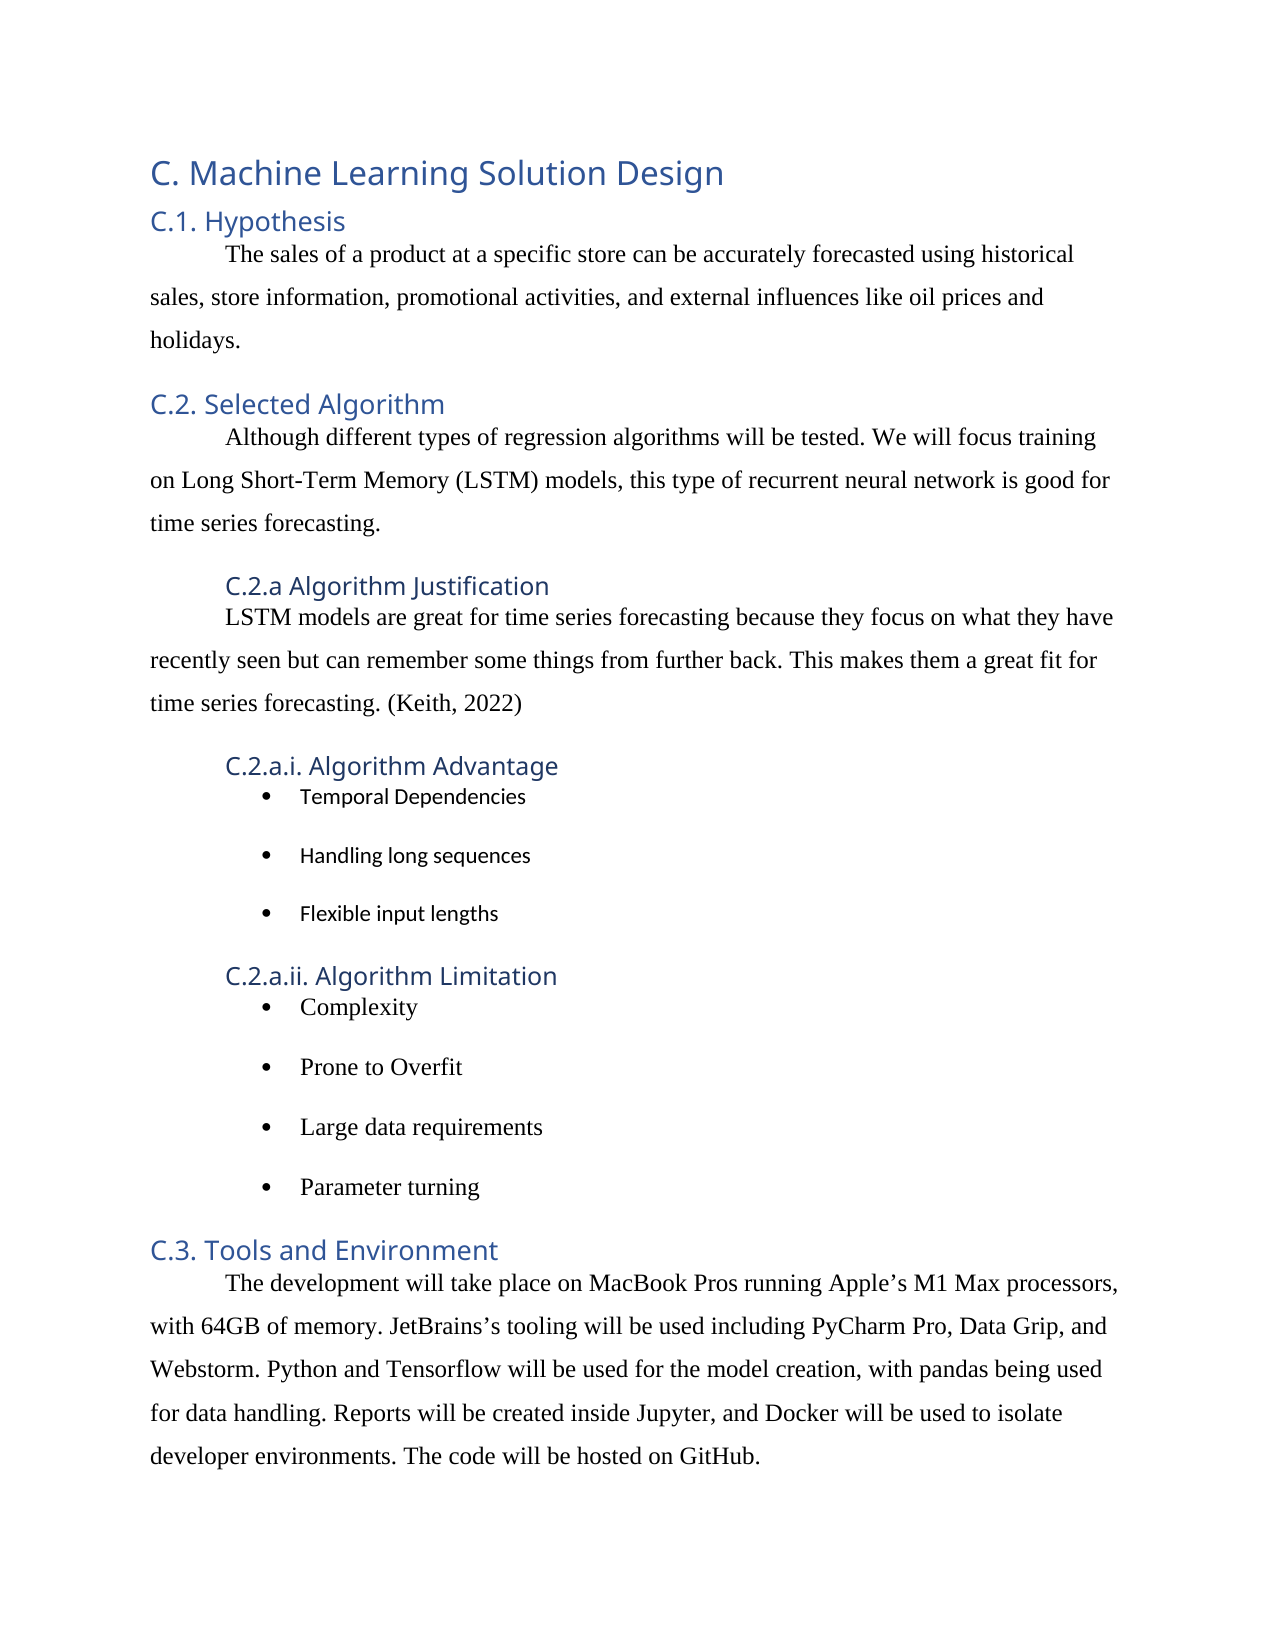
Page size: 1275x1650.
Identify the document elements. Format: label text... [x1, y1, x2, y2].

subtitle C.2.a.i. Algorithm Advantage [150, 748, 1125, 782]
subtitle C.1. Hypothesis [150, 202, 1125, 239]
subtitle C. Machine Learning Solution Design [150, 150, 1125, 195]
text Although different types of regression algorithms will be tested. We will focus training on Long Short-Term Memory (LSTM) models, this type of recurrent neural network is good for time series forecasting. [150, 422, 1125, 537]
list Handling long sequences [262, 841, 1125, 869]
subtitle C.2. Selected Algorithm [150, 385, 1125, 422]
list Prone to Overfit [262, 1052, 1125, 1081]
text The sales of a product at a specific store can be accurately forecasted using historical sales, store information, promotional activities, and external influences like oil prices and holidays. [150, 239, 1125, 354]
list Parameter turning [262, 1172, 1125, 1200]
text LSTM models are great for time series forecasting because they focus on what they have recently seen but can remember some things from further back. This makes them a great fit for time series forecasting. [150, 602, 1125, 717]
list Temporal Dependencies [262, 782, 1125, 810]
list Complexity [262, 992, 1125, 1021]
list Large data requirements [262, 1112, 1125, 1141]
text The development will take place on MacBook Pros running Apple’s M1 Max processors, with 64GB of memory. JetBrains’s tooling will be used including PyCharm Pro, Data Grip, and Webstorm. Python and Tensorflow will be used for the model creation, with pandas being used for data handling. Reports will be created inside Jupyter, and Docker will be used to isolate developer environments. The code will be hosted on GitHub. [150, 1268, 1125, 1469]
subtitle C.2.a.ii. Algorithm Limitation [150, 958, 1125, 992]
subtitle C.2.a Algorithm Justification [150, 568, 1125, 602]
subtitle C.3. Tools and Environment [150, 1231, 1125, 1268]
list Flexible input lengths [262, 899, 1125, 928]
